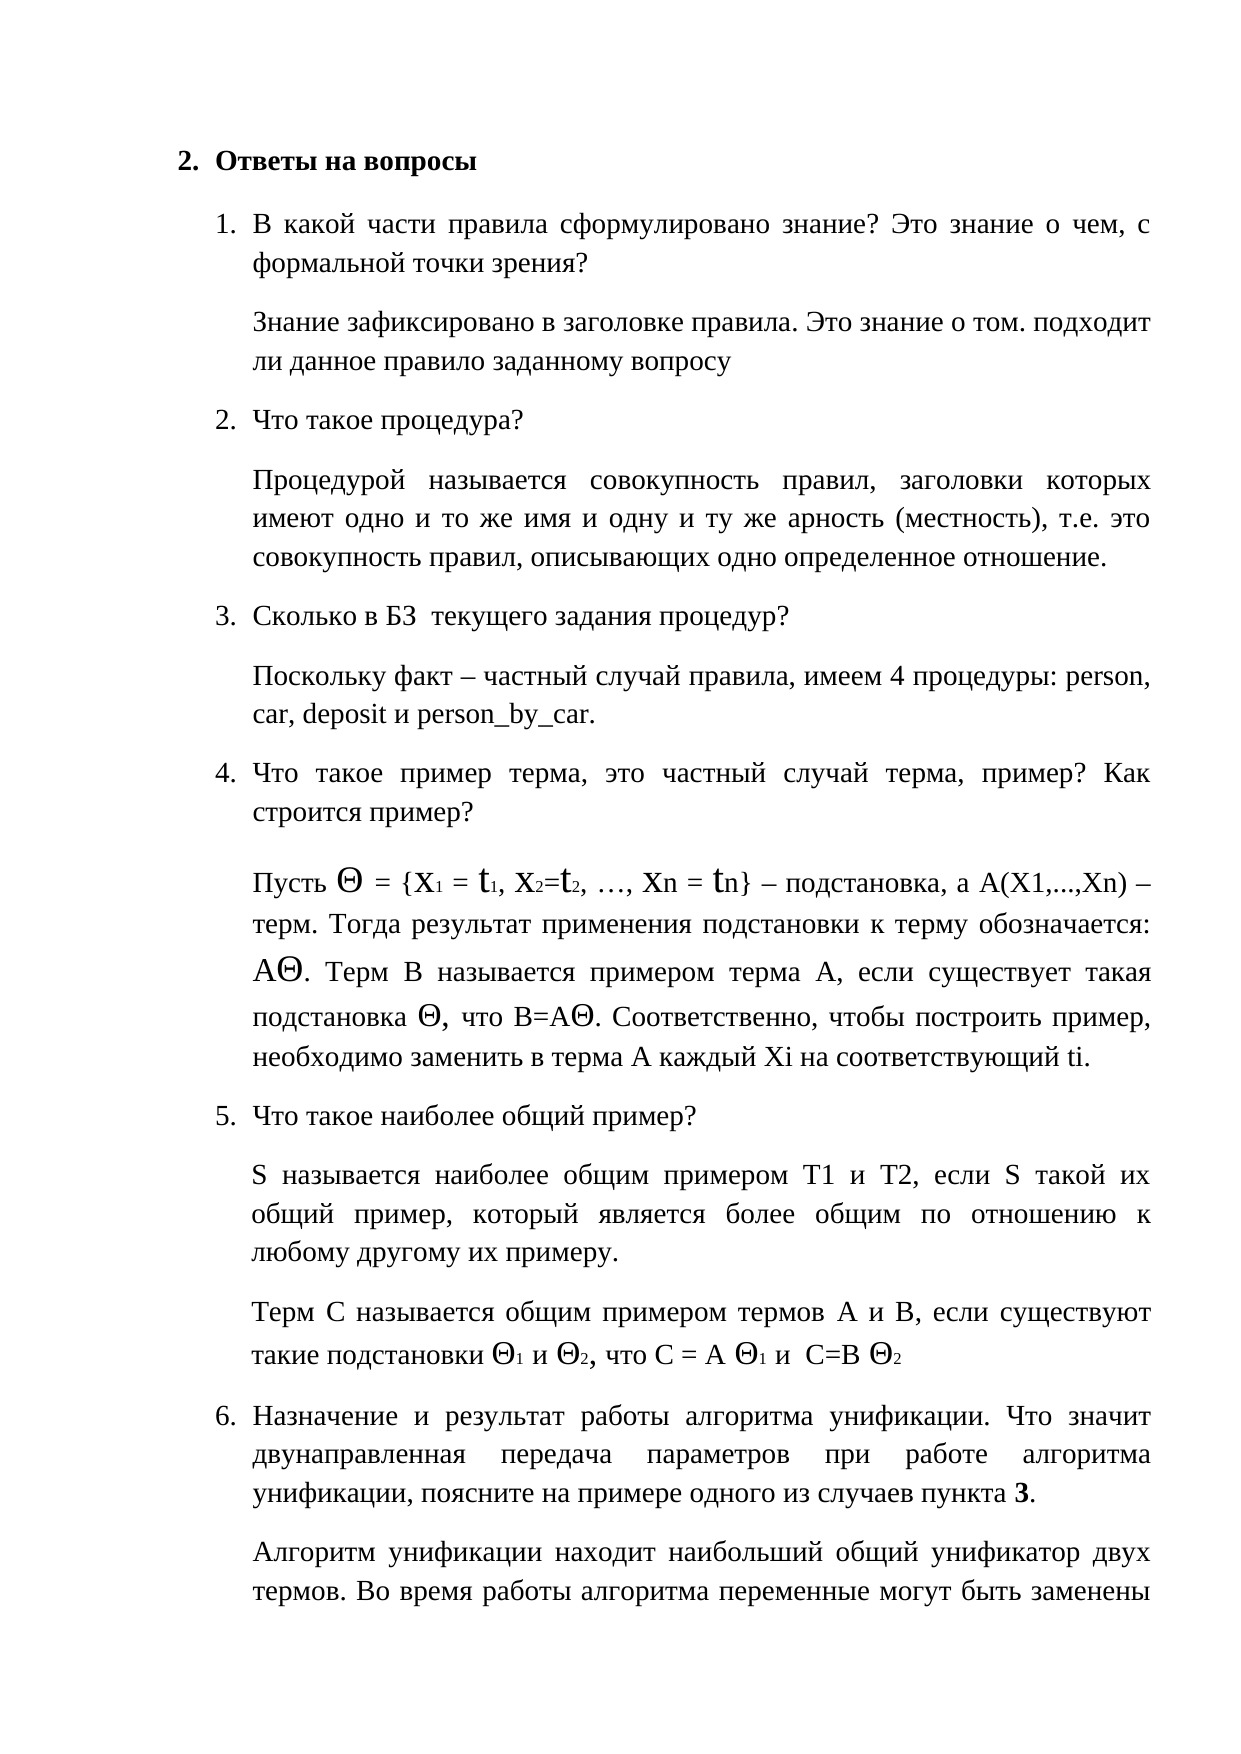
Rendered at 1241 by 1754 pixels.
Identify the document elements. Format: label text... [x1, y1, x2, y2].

text Поскольку факт – частный случай правила, имеем 4 процедуры: person, car, deposit и person_by_car. [252, 658, 1152, 730]
text Пусть Θ = {x1 = t1, x2=t2, …, xn = tn} – подстановка, а A(X1,...,Xn) – терм. Тогда результат применения подстановки к терму обозначается: АΘ. Терм В называется примером терма А, если существует такая подстановка Θ, что В=АΘ. Соответственно, чтобы построить пример, необходимо заменить в терма A каждый Xi на соответствующий ti. [252, 853, 1152, 1072]
list Что такое пример терма, это частный случай терма, пример? Как строится пример? [215, 756, 1152, 828]
list Что такое наиболее общий пример? [215, 1098, 1152, 1132]
text Ответы на вопросы [177, 143, 1152, 177]
list Сколько в БЗ текущего задания процедур? [215, 598, 1152, 632]
list Назначение и результат работы алгоритма унификации. Что значит двунаправленная передача параметров при работе алгоритма унификации, поясните на примере одного из случаев пункта 3. [215, 1398, 1152, 1509]
list Что такое процедура? [215, 402, 1152, 436]
text Терм С называется общим примером термов А и В, если существуют такие подстановки Θ1 и Θ2, что С = А Θ1 и С=В Θ2 [251, 1294, 1152, 1371]
text Процедурой называется совокупность правил, заголовки которых имеют одно и то же имя и одну и ту же арность (местность), т.е. это совокупность правил, описывающих одно определенное отношение. [252, 462, 1152, 572]
text S называется наиболее общим примером T1 и T2, если S такой их общий пример, который является более общим по отношению к любому другому их примеру. [251, 1157, 1152, 1268]
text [252, 1534, 1152, 1607]
list В какой части правила сформулировано знание? Это знание о чем, с формальной точки зрения? [215, 207, 1152, 279]
text Знание зафиксировано в заголовке правила. Это знание о том. подходит ли данное правило заданному вопросу [252, 304, 1152, 377]
